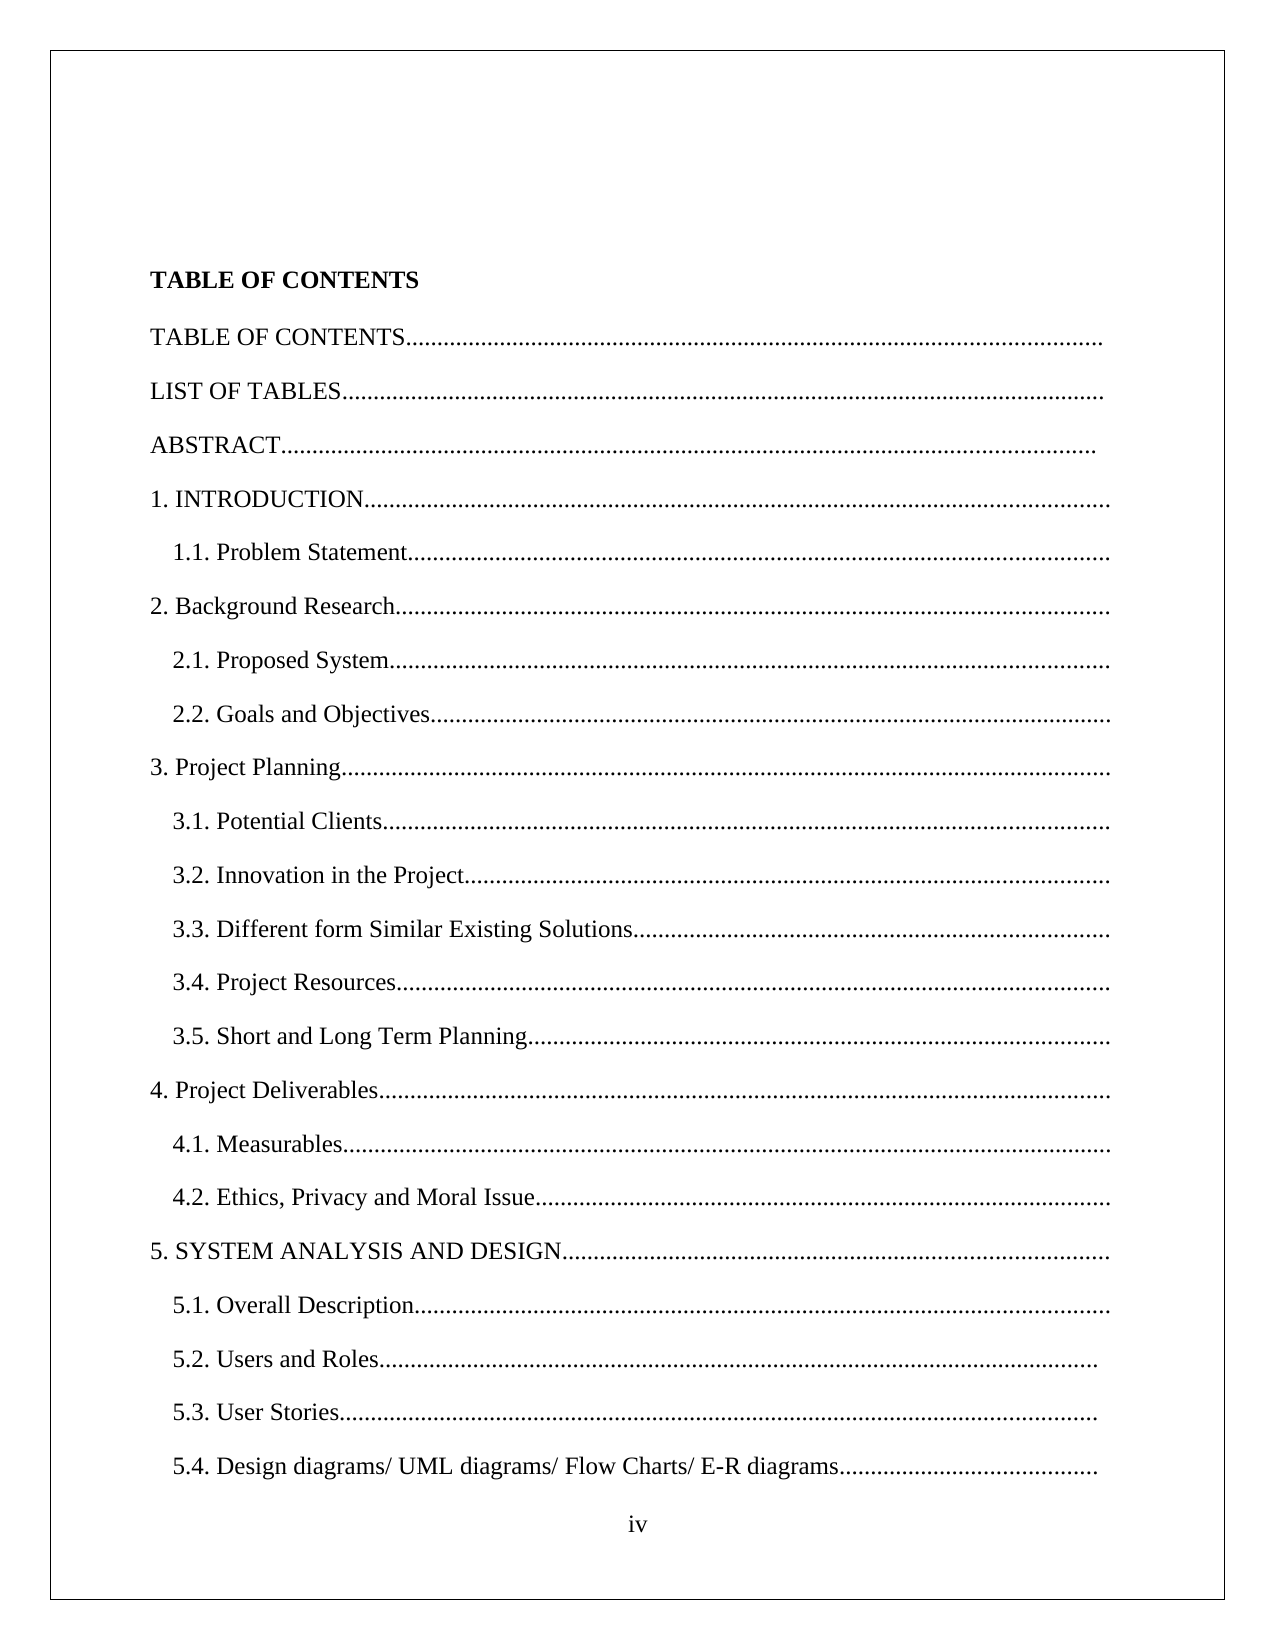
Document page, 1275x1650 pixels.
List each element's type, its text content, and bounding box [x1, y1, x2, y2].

text 3.5. Short and Long Term Planning 6 [172, 1021, 1050, 1050]
text 5.4. Design diagrams/ UML diagrams/ Flow Charts/ E-R diagrams 12 [172, 1451, 1050, 1480]
text 1.1. Problem Statement 1 [172, 537, 1050, 566]
text 5.2. Users and Roles 10 [172, 1344, 1050, 1372]
subtitle TABLE OF CONTENTS [150, 265, 1125, 294]
text 5. SYSTEM ANALYSIS AND DESIGN 9 [150, 1236, 1050, 1265]
text 5.1. Overall Description 9 [172, 1290, 1050, 1319]
text 2.1. Proposed System 3 [172, 645, 1050, 674]
text 3.3. Different form Similar Existing Solutions 4 [172, 914, 1050, 942]
text 3.2. Innovation in the Project 4 [172, 860, 1050, 889]
text 2. Background Research 2 [150, 591, 1050, 620]
text LIST OF TABLES vi [150, 376, 1050, 405]
text ABSTRACT vii [150, 430, 1050, 459]
text TABLE OF CONTENTS iv [150, 322, 1050, 351]
text 4.2. Ethics, Privacy and Moral Issue 8 [172, 1182, 1050, 1211]
text 3.4. Project Resources 5 [172, 967, 1050, 996]
text 3. Project Planning 4 [150, 752, 1050, 781]
text 1. INTRODUCTION 1 [150, 484, 1050, 512]
text 3.1. Potential Clients 4 [172, 806, 1050, 835]
text 5.3. User Stories 11 [172, 1397, 1050, 1426]
text 2.2. Goals and Objectives 3 [172, 699, 1050, 727]
text 4.1. Measurables 6 [172, 1129, 1050, 1157]
text 4. Project Deliverables 6 [150, 1075, 1050, 1104]
